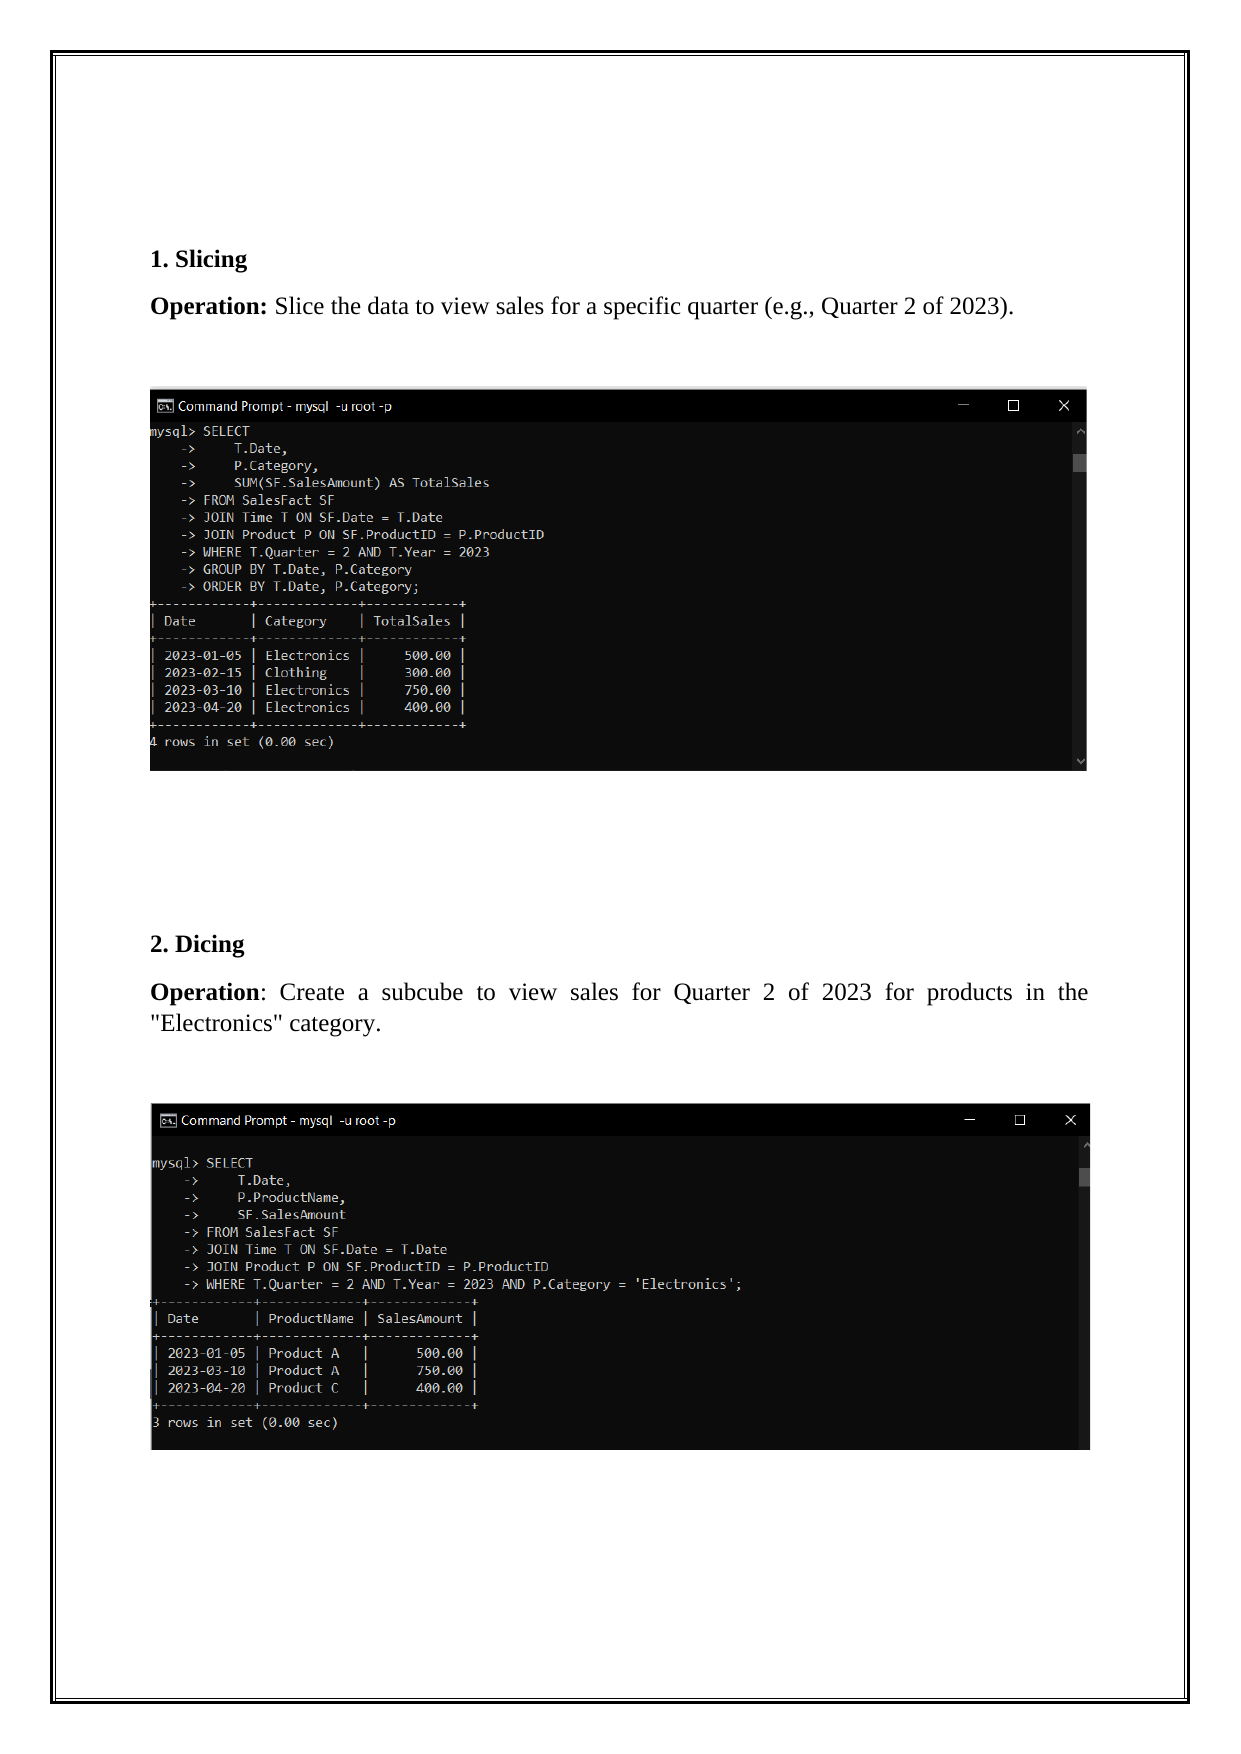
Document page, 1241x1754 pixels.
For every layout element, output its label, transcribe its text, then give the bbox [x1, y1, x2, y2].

text Operation: Slice the data to view sales for a specific quarter (e.g., Quarter 2 of 2023). [150, 291, 1090, 320]
text Operation: Create a subcube to view sales for Quarter 2 of 2023 for products in the "Electronics" category. [150, 977, 1090, 1037]
text 2. Dicing [150, 929, 1090, 958]
picture [150, 1103, 1091, 1450]
picture [150, 386, 1087, 771]
text 1. Slicing [150, 244, 1090, 272]
